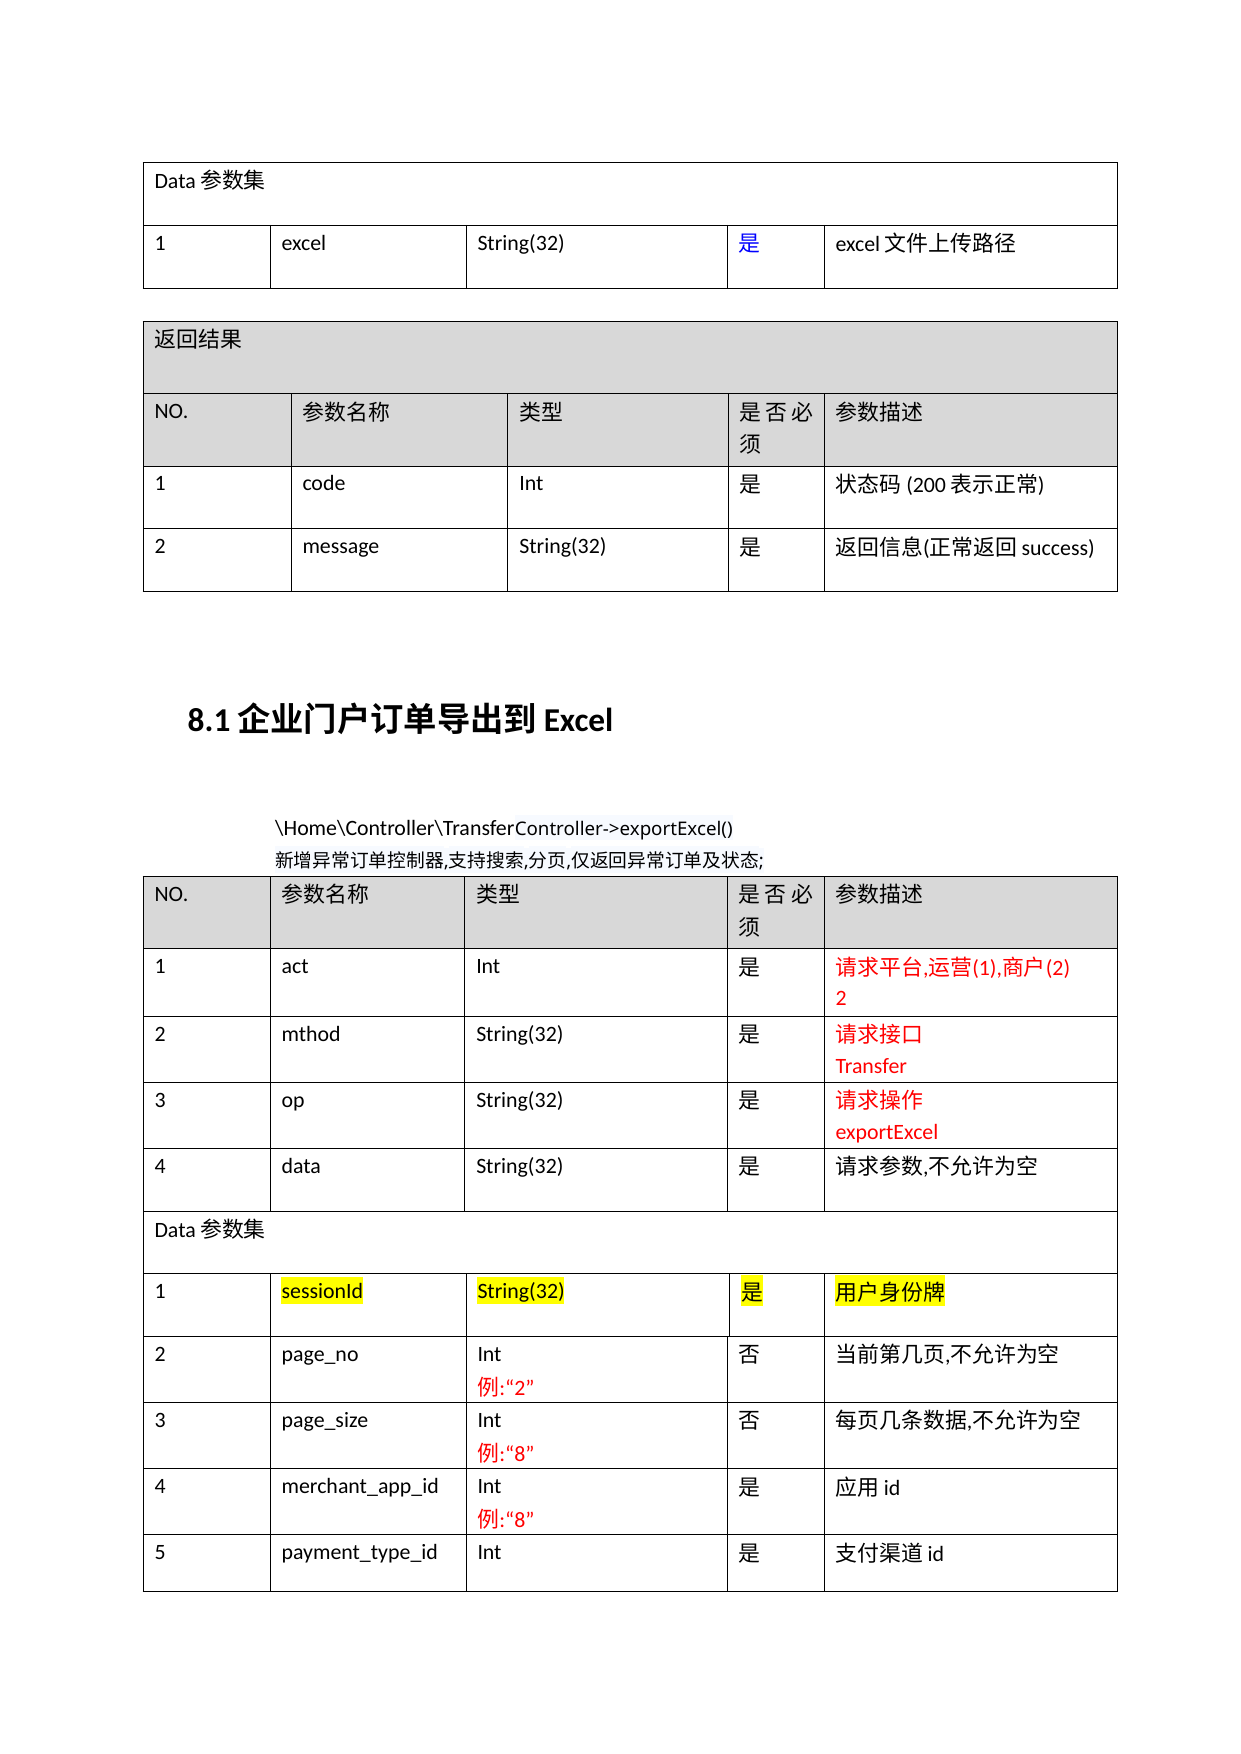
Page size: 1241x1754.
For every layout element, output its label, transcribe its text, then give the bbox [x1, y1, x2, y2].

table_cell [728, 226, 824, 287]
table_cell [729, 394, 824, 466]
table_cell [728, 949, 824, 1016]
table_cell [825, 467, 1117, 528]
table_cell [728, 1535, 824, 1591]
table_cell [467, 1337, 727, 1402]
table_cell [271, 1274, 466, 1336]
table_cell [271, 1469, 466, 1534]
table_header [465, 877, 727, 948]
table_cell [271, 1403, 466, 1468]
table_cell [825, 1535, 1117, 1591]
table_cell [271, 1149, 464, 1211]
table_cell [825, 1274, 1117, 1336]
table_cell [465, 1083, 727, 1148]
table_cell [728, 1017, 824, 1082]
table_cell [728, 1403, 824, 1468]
list 新增异常订单控制器,支持搜索,分页,仅返回异常订单及状态; [231, 843, 1053, 876]
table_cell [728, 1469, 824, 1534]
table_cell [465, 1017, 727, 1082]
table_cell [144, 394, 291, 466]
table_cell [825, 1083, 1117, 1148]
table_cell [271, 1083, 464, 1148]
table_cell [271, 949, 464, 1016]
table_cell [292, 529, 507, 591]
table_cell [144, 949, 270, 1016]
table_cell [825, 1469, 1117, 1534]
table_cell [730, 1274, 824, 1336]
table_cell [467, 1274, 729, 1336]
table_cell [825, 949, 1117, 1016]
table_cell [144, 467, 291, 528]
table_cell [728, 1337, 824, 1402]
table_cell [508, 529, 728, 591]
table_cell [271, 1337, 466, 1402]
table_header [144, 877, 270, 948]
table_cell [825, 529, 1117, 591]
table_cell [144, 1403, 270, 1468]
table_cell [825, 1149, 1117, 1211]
list \Home\Controller\TransferController->exportExcel() [231, 811, 1053, 843]
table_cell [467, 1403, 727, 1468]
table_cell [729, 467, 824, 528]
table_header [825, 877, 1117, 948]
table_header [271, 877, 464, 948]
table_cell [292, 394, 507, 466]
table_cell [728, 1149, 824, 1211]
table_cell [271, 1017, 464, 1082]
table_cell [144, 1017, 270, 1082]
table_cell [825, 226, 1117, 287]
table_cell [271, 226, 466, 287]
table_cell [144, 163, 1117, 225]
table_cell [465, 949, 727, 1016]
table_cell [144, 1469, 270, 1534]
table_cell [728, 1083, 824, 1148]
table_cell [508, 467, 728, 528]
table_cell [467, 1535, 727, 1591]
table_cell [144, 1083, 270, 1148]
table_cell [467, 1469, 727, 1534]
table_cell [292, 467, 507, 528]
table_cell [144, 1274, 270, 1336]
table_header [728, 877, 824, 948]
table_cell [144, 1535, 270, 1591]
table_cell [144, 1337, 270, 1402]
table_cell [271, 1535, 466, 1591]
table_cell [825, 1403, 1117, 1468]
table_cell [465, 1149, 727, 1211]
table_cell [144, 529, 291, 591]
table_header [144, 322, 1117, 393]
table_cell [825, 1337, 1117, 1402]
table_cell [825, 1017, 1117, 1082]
subtitle 8.1企业门户订单导出到Excel [187, 684, 1053, 749]
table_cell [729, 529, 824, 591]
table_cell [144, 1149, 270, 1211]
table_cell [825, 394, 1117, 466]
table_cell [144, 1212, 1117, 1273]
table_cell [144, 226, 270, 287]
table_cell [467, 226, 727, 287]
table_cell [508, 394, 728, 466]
